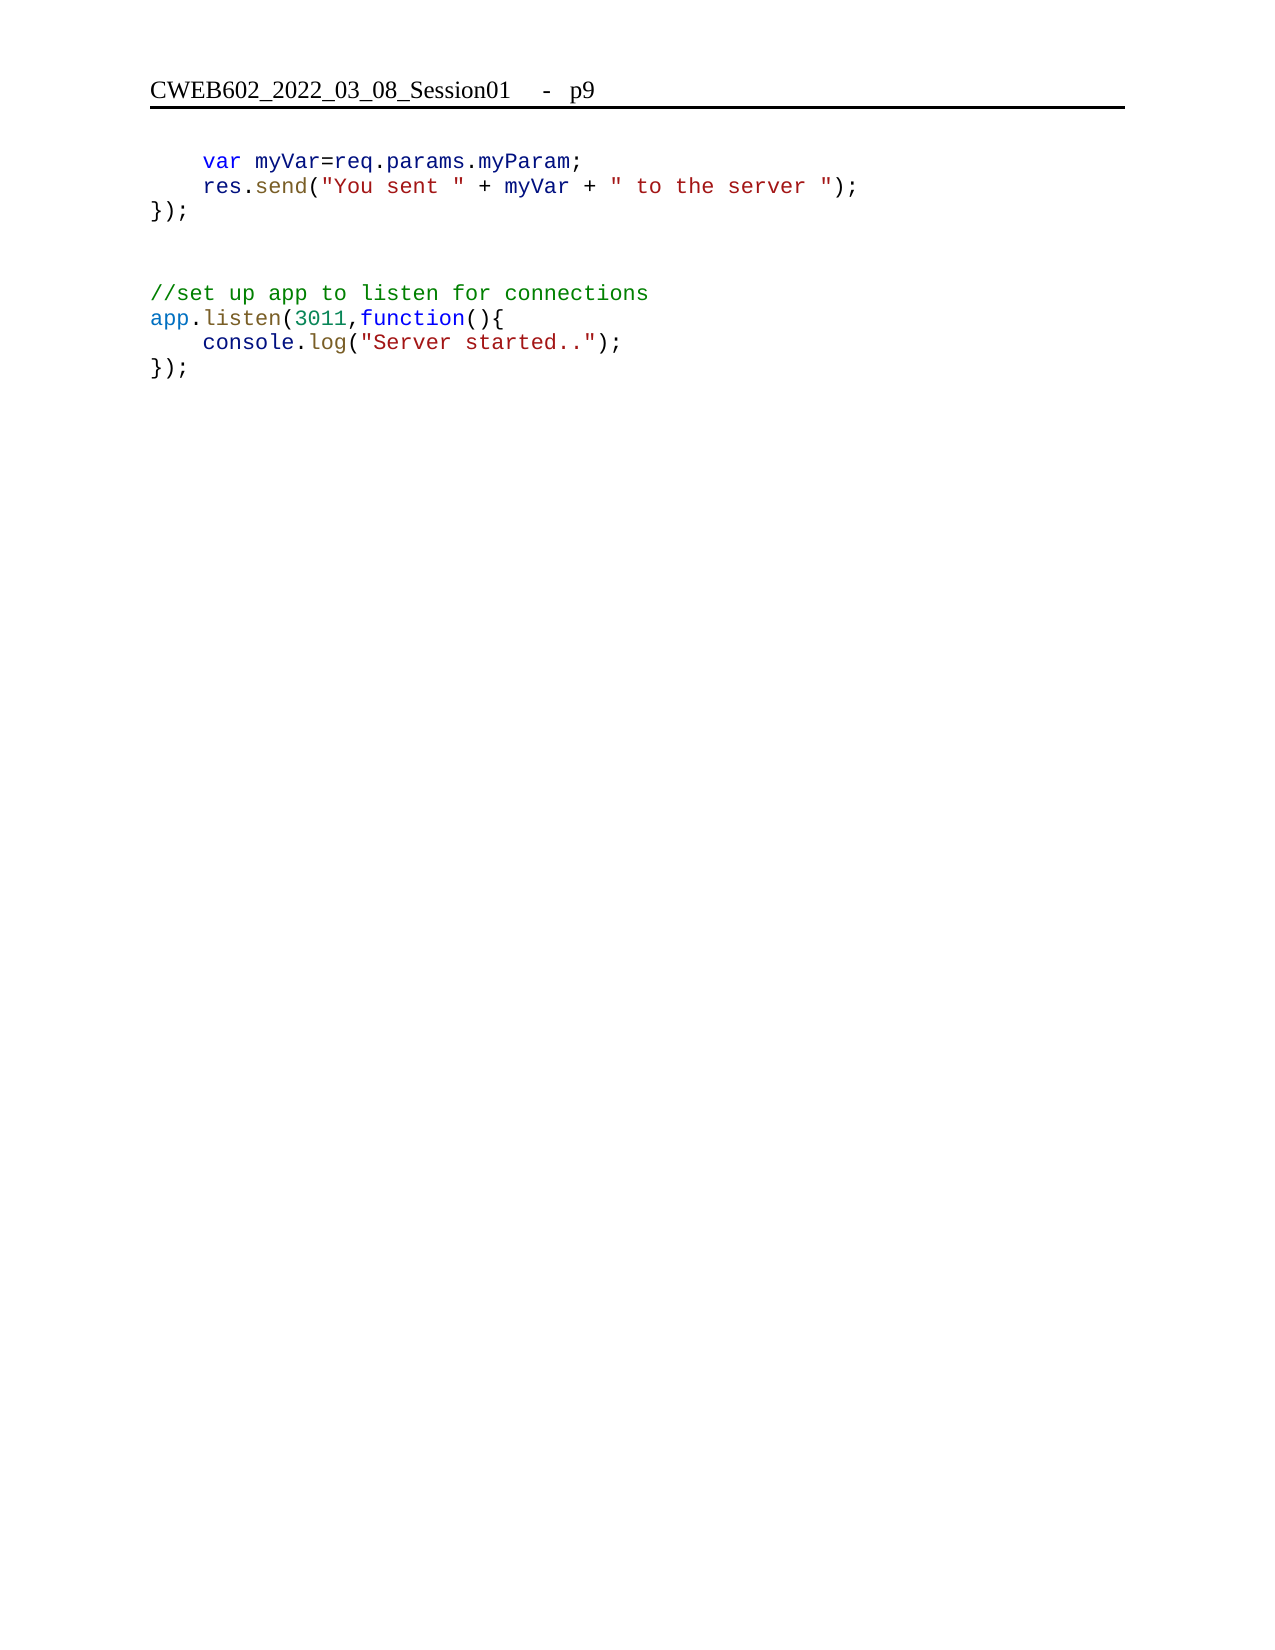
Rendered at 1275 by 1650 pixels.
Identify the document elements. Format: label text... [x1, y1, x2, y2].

text //set up app to listen for connections [150, 282, 1125, 307]
text res.send("You sent " + myVar + " to the server "); [150, 175, 1125, 199]
text var myVar=req.params.myParam; [150, 150, 1125, 175]
text }); [150, 356, 1125, 381]
text }); [150, 199, 1125, 224]
text console.log("Server started.."); [150, 331, 1125, 356]
text app.listen(3011,function(){ [150, 307, 1125, 331]
